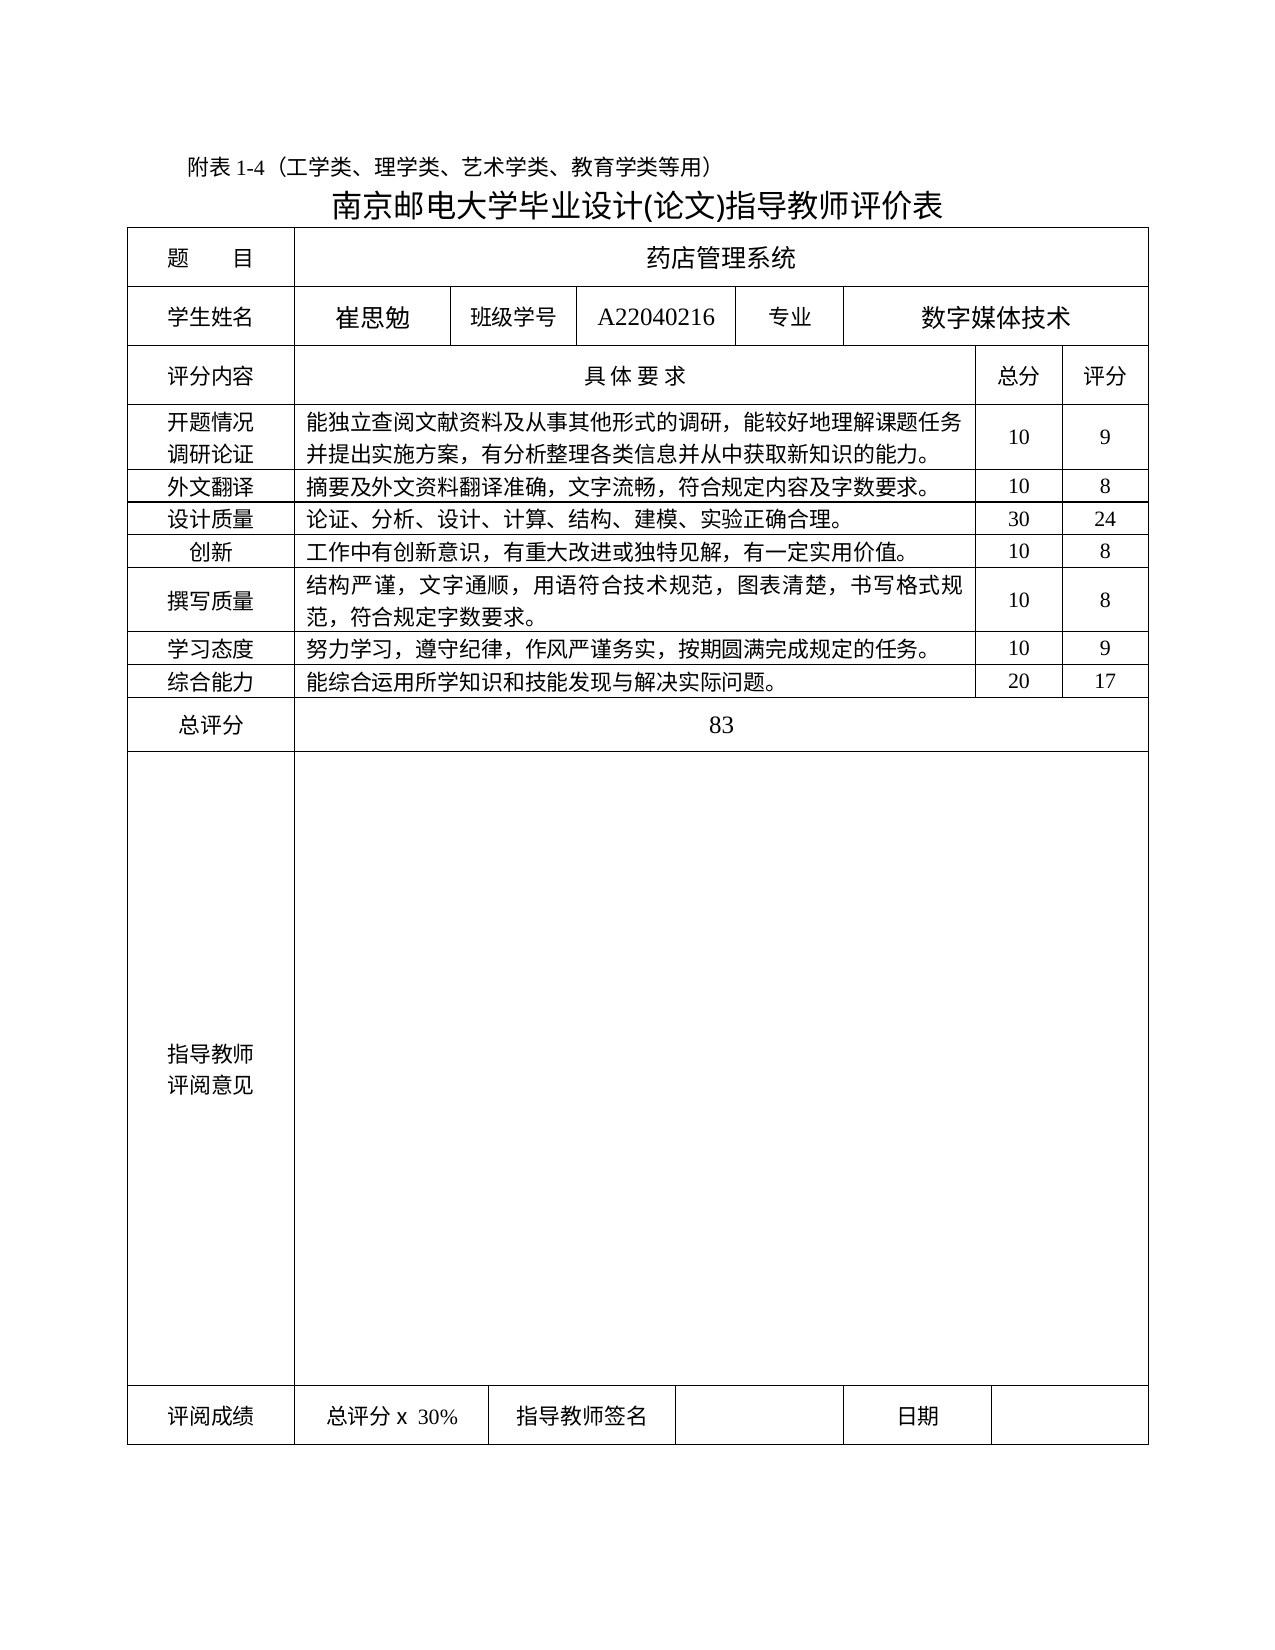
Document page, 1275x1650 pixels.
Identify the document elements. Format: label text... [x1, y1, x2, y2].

table_cell 评阅成绩 [128, 1386, 294, 1444]
table_cell 论证、分析、设计、计算、结构、建模、实验正确合理。 [295, 503, 975, 534]
table_cell 外文翻译 [128, 470, 294, 501]
table_cell 数字媒体技术 [844, 287, 1148, 345]
table_cell 工作中有创新意识，有重大改进或独特见解，有一定实用价值。 [295, 535, 975, 567]
table_cell 20 [976, 665, 1062, 697]
table_cell 指导教师签名 [489, 1386, 675, 1444]
table_cell 班级学号 [451, 287, 576, 345]
table_cell 30 [976, 503, 1062, 534]
table_cell 学生姓名 [128, 287, 294, 345]
text 南京邮电大学毕业设计(论文)指导教师评价表 [187, 182, 1087, 227]
table_cell 评分内容 [128, 346, 294, 404]
table_cell 8 [1063, 535, 1148, 567]
table_cell 17 [1063, 665, 1148, 697]
table_cell 努力学习，遵守纪律，作风严谨务实，按期圆满完成规定的任务。 [295, 632, 975, 664]
table_cell 撰写质量 [128, 568, 294, 631]
table_cell 设计质量 [128, 503, 294, 534]
text 附表1-4（工学类、理学类、艺术学类、教育学类等用） [187, 150, 1087, 182]
table_cell 评分 [1063, 346, 1148, 404]
table_cell 开题情况 调研论证 [128, 405, 294, 469]
table_cell 崔思勉 [295, 287, 450, 345]
table_cell 10 [976, 535, 1062, 567]
table_cell 8 [1063, 470, 1148, 501]
table_cell 总分 [976, 346, 1062, 404]
table_cell 摘要及外文资料翻译准确，文字流畅，符合规定内容及字数要求。 [295, 470, 975, 501]
table_cell [295, 752, 1148, 1384]
table_cell 9 [1063, 405, 1148, 469]
table_cell 创新 [128, 535, 294, 567]
table_cell A22040216 [577, 287, 735, 345]
table_cell 10 [976, 405, 1062, 469]
table_cell 能综合运用所学知识和技能发现与解决实际问题。 [295, 665, 975, 697]
table_cell [992, 1386, 1148, 1444]
table_cell 学习态度 [128, 632, 294, 664]
table_cell 能独立查阅文献资料及从事其他形式的调研，能较好地理解课题任务并提出实施方案，有分析整理各类信息并从中获取新知识的能力。 [295, 405, 975, 469]
table_header 题 目 [128, 228, 294, 286]
table_cell 日期 [844, 1386, 991, 1444]
table_cell 83 [295, 698, 1148, 751]
table_cell 10 [976, 470, 1062, 501]
table_cell 结构严谨，文字通顺，用语符合技术规范，图表清楚，书写格式规范，符合规定字数要求。 [295, 568, 975, 631]
table_cell 10 [976, 568, 1062, 631]
table_cell [676, 1386, 843, 1444]
table_cell 指导教师 评阅意见 [128, 752, 294, 1384]
table_cell 总评分 [128, 698, 294, 751]
table_cell 24 [1063, 503, 1148, 534]
table_cell 10 [976, 632, 1062, 664]
table_cell 专业 [736, 287, 843, 345]
table_header 药店管理系统 [295, 228, 1148, 286]
table_cell 具 体 要 求 [295, 346, 975, 404]
table_cell 8 [1063, 568, 1148, 631]
table_cell 综合能力 [128, 665, 294, 697]
table_cell 9 [1063, 632, 1148, 664]
table_cell 总评分ⅹ30% [295, 1386, 488, 1444]
